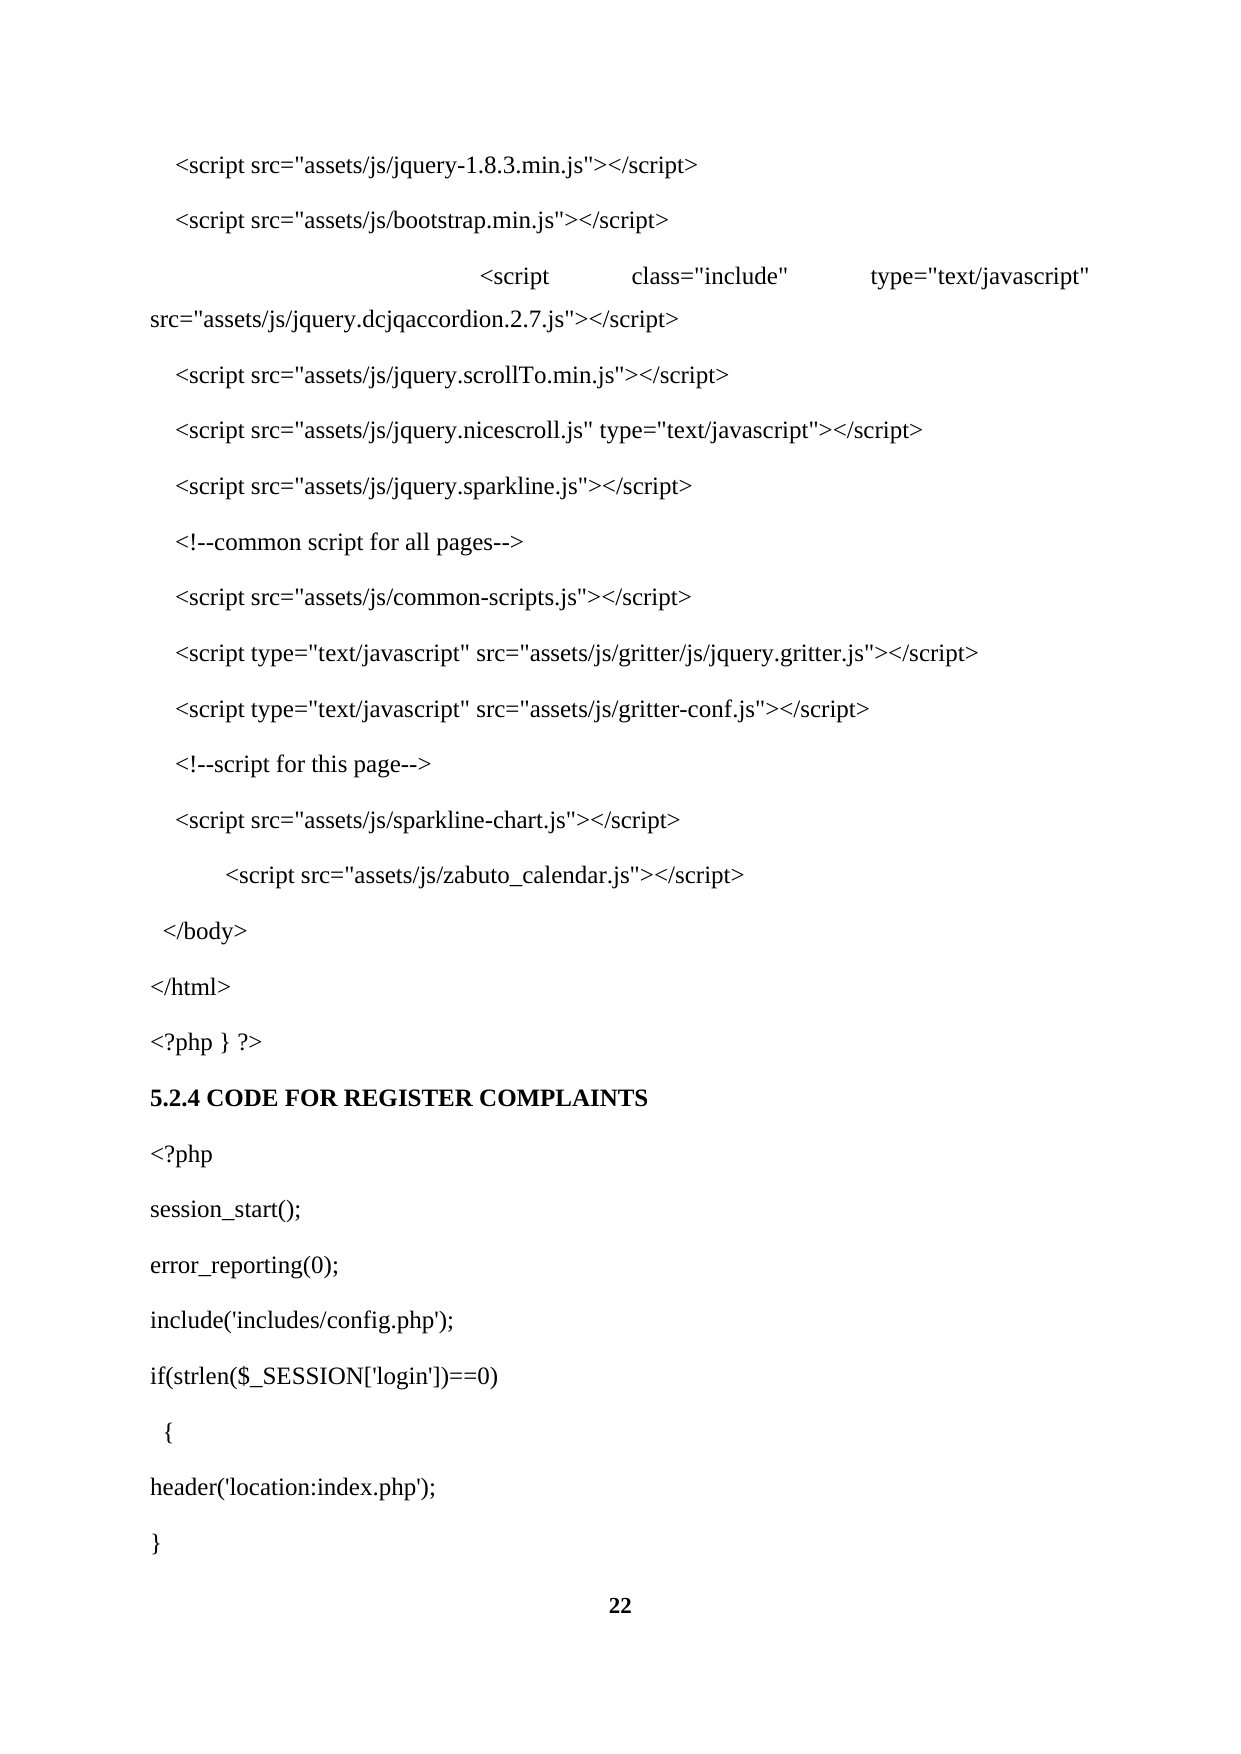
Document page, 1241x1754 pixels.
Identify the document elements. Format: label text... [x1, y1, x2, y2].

text <script class="include" type="text/javascript" src="assets/js/jquery.dcjqaccordion.2.7.js"></script> [150, 261, 1090, 333]
text <script src="assets/js/sparkline-chart.js"></script> [150, 805, 1090, 834]
text </html> [150, 972, 1090, 1001]
text } [150, 1528, 1090, 1557]
text if(strlen($_SESSION['login'])==0) [150, 1361, 1090, 1390]
text { [150, 1417, 1090, 1446]
text <?php } ?> [150, 1027, 1090, 1056]
text <script type="text/javascript" src="assets/js/gritter-conf.js"></script> [150, 694, 1090, 722]
text include('includes/config.php'); [150, 1306, 1090, 1334]
text <!--common script for all pages--> [150, 527, 1090, 556]
text </body> [150, 916, 1090, 945]
text <script src="assets/js/zabuto_calendar.js"></script> [150, 861, 1090, 889]
text <script src="assets/js/common-scripts.js"></script> [150, 582, 1090, 611]
text <script src="assets/js/bootstrap.min.js"></script> [150, 206, 1090, 234]
text <script src="assets/js/jquery-1.8.3.min.js"></script> [150, 150, 1090, 179]
text error_reporting(0); [150, 1250, 1090, 1279]
text header('location:index.php'); [150, 1472, 1090, 1501]
text <script src="assets/js/jquery.sparkline.js"></script> [150, 471, 1090, 500]
text <script src="assets/js/jquery.scrollTo.min.js"></script> [150, 360, 1090, 389]
text <?php [150, 1139, 1090, 1167]
text <script src="assets/js/jquery.nicescroll.js" type="text/javascript"></script> [150, 416, 1090, 444]
text <!--script for this page--> [150, 749, 1090, 778]
text session_start(); [150, 1194, 1090, 1223]
text <script type="text/javascript" src="assets/js/gritter/js/jquery.gritter.js"></script> [150, 638, 1090, 667]
text 5.2.4 CODE FOR REGISTER COMPLAINTS [150, 1083, 1090, 1112]
